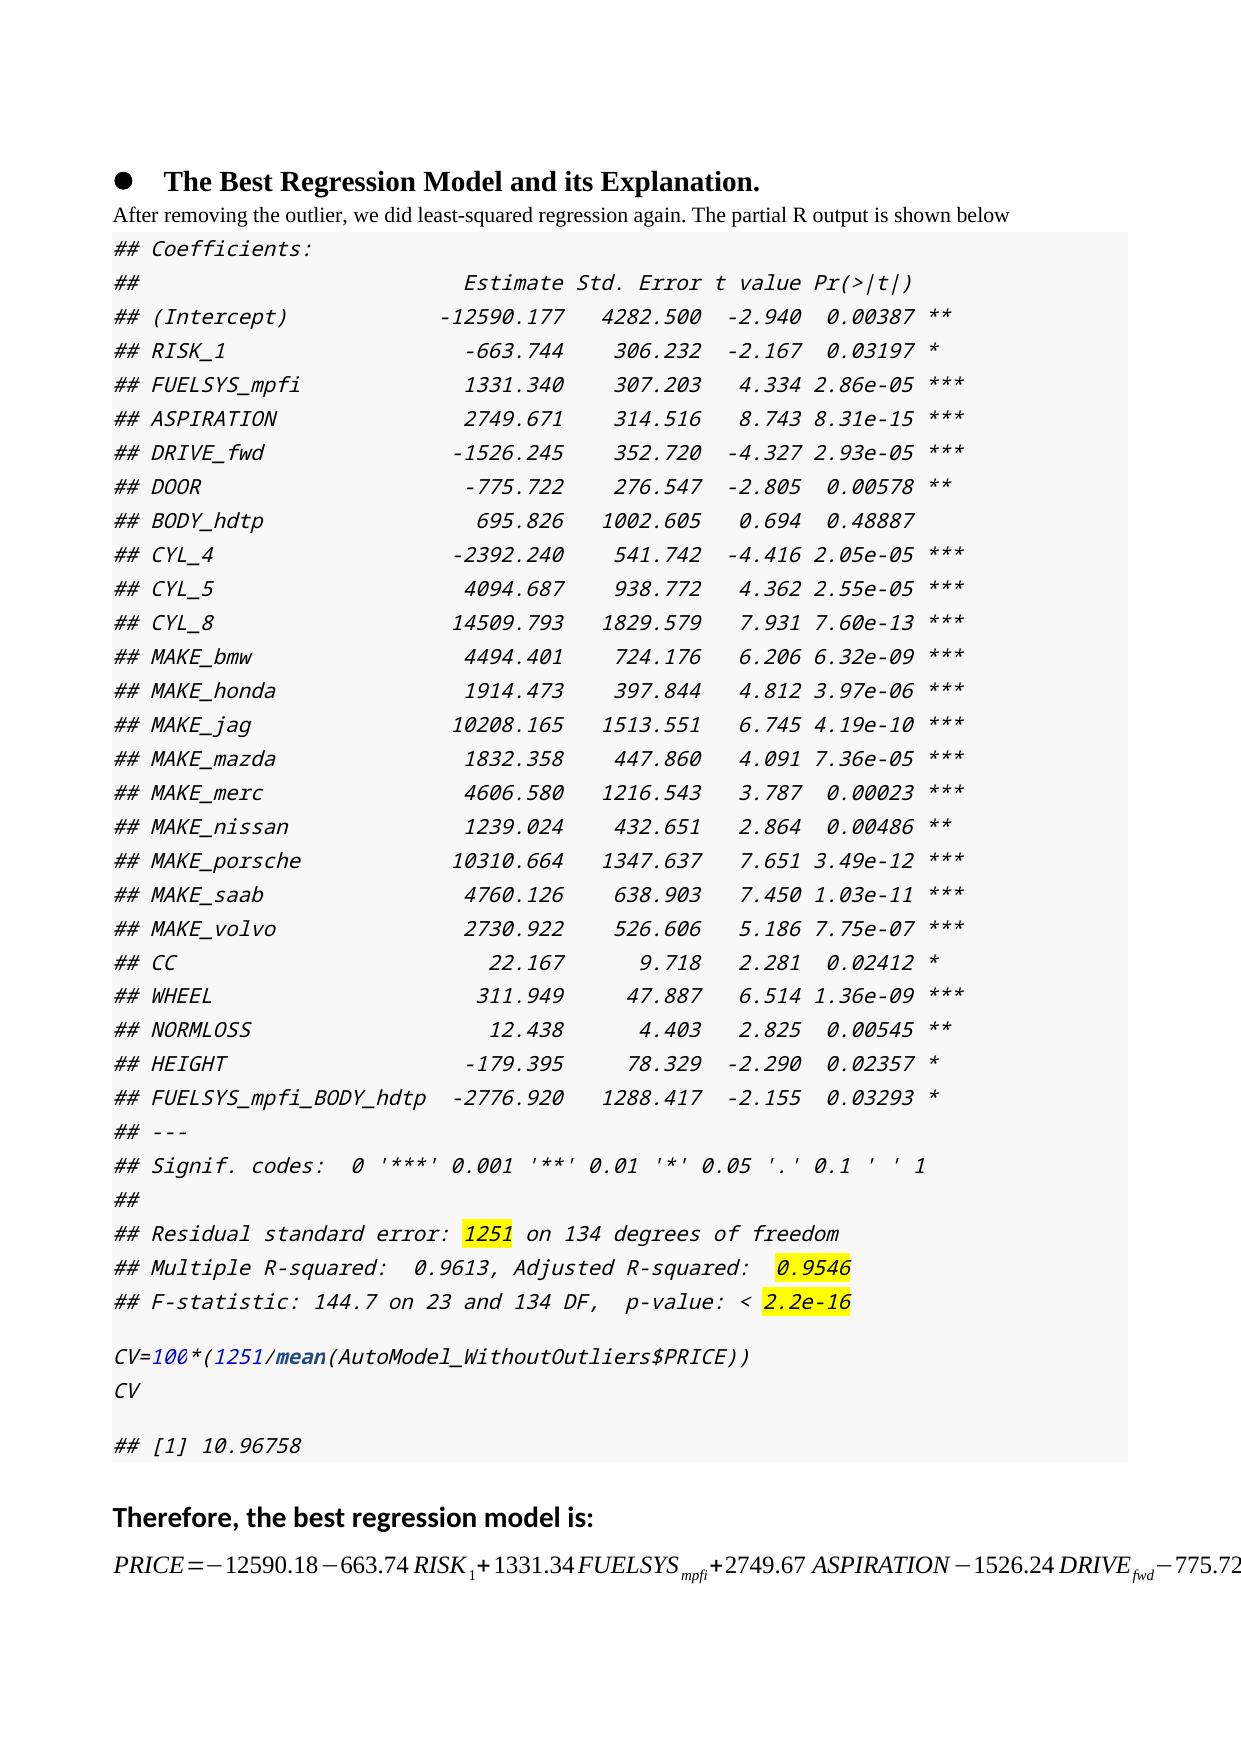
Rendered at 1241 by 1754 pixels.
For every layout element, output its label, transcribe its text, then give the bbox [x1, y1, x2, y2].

text After removing the outlier, we did least-squared regression again. The partial R output is shown below [112, 198, 1128, 232]
text Therefore, the best regression model is: [112, 1483, 1128, 1551]
list The Best Regression Model and its Explanation. [112, 164, 1128, 198]
text CV=100*(1251/mean(AutoModel_WithoutOutliers$PRICE)) CV [112, 1339, 1128, 1407]
text ## Coefficients: ## Estimate Std. Error t value Pr(>|t|) ## (Intercept) -12590.177 4282.500 -2.940 0.00387 ** ## RISK_1 -663.744 306.232 -2.167 0.03197 * ## FUELSYS_mpfi 1331.340 307.203 4.334 2.86e-05 *** ## ASPIRATION 2749.671 314.516 8.743 8.31e-15 *** ## DRIVE_fwd -1526.245 352.720 -4.327 2.93e-05 *** ## DOOR -775.722 276.547 -2.805 0.00578 ** ## BODY_hdtp 695.826 1002.605 0.694 0.48887 ## CYL_4 -2392.240 541.742 -4.416 2.05e-05 *** ## CYL_5 4094.687 938.772 4.362 2.55e-05 *** ## CYL_8 14509.793 1829.579 7.931 7.60e-13 *** ## MAKE_bmw 4494.401 724.176 6.206 6.32e-09 *** ## MAKE_honda 1914.473 397.844 4.812 3.97e-06 *** ## MAKE_jag 10208.165 1513.551 6.745 4.19e-10 *** ## MAKE_mazda 1832.358 447.860 4.091 7.36e-05 *** ## MAKE_merc 4606.580 1216.543 3.787 0.00023 *** ## MAKE_nissan 1239.024 432.651 2.864 0.00486 ** ## MAKE_porsche 10310.664 1347.637 7.651 3.49e-12 *** ## MAKE_saab 4760.126 638.903 7.450 1.03e-11 *** ## MAKE_volvo 2730.922 526.606 5.186 7.75e-07 *** ## CC 22.167 9.718 2.281 0.02412 * ## WHEEL 311.949 47.887 6.514 1.36e-09 *** ## NORMLOSS 12.438 4.403 2.825 0.00545 ** ## HEIGHT -179.395 78.329 -2.290 0.02357 * ## FUELSYS_mpfi_BODY_hdtp -2776.920 1288.417 -2.155 0.03293 * ## --- ## Signif. codes: 0 '***' 0.001 '**' 0.01 '*' 0.05 '.' 0.1 ' ' 1 ## ## Residual standard error: 1251 on 134 degrees of freedom ## Multiple R-squared: 0.9613, Adjusted R-squared: 0.9546 ## F-statistic: 144.7 on 23 and 134 DF, p-value: < 2.2e-16 [112, 232, 1128, 1318]
text ## [1] 10.96758 [112, 1428, 1128, 1462]
